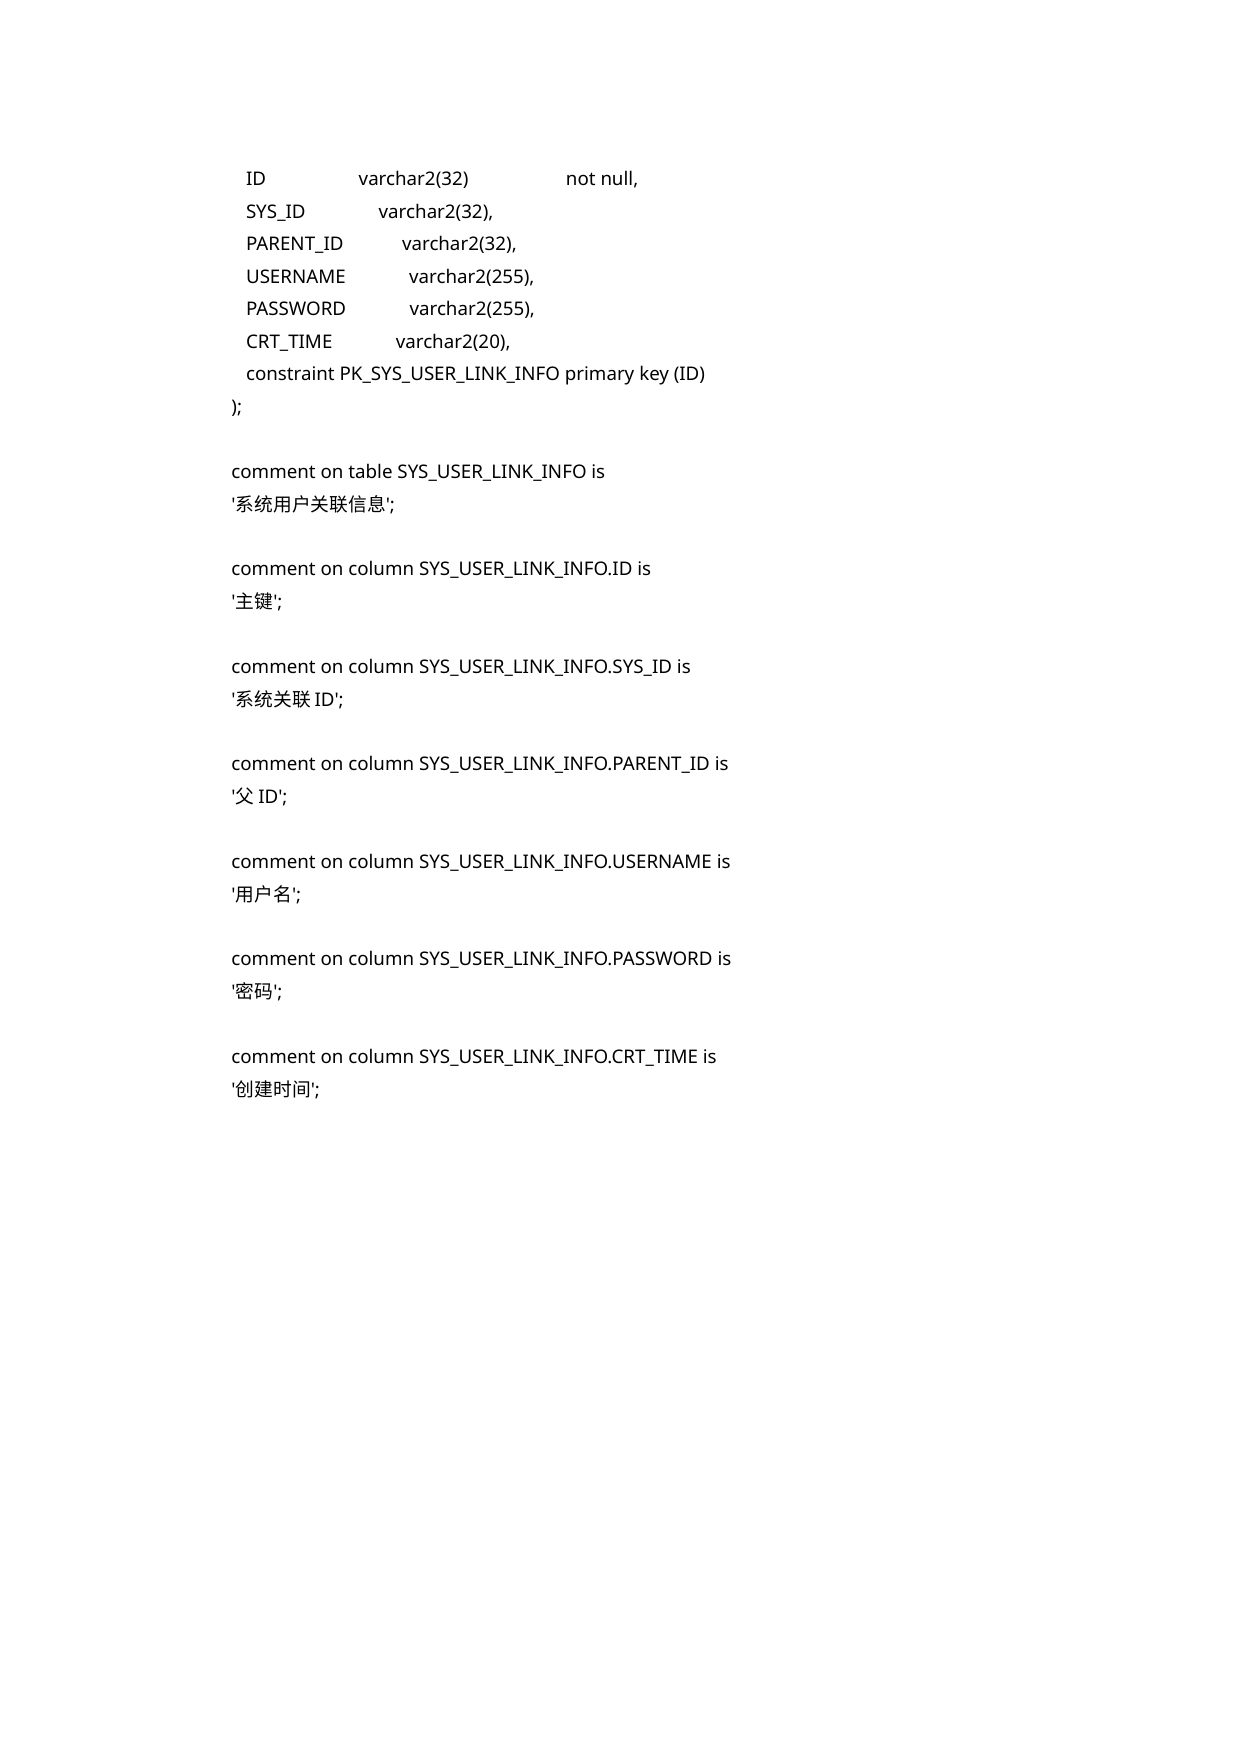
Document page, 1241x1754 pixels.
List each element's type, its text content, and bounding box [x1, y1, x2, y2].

list ID varchar2(32) not null, [187, 162, 1053, 194]
list '密码'; [187, 974, 1053, 1007]
list '父ID'; [187, 779, 1053, 812]
list CRT_TIME varchar2(20), [187, 324, 1053, 357]
list constraint PK_SYS_USER_LINK_INFO primary key (ID) [187, 357, 1053, 389]
list SYS_ID varchar2(32), [187, 194, 1053, 227]
list comment on column SYS_USER_LINK_INFO.CRT_TIME is [187, 1039, 1053, 1072]
list '系统用户关联信息'; [187, 487, 1053, 519]
list comment on column SYS_USER_LINK_INFO.PASSWORD is [187, 942, 1053, 974]
list '主键'; [187, 584, 1053, 617]
list comment on column SYS_USER_LINK_INFO.SYS_ID is [187, 649, 1053, 682]
list comment on column SYS_USER_LINK_INFO.ID is [187, 552, 1053, 584]
list PARENT_ID varchar2(32), [187, 227, 1053, 259]
list comment on table SYS_USER_LINK_INFO is [187, 454, 1053, 487]
list comment on column SYS_USER_LINK_INFO.USERNAME is [187, 844, 1053, 877]
list comment on column SYS_USER_LINK_INFO.PARENT_ID is [187, 747, 1053, 779]
list PASSWORD varchar2(255), [187, 292, 1053, 324]
list '创建时间'; [187, 1072, 1053, 1104]
list USERNAME varchar2(255), [187, 259, 1053, 292]
list '系统关联ID'; [187, 682, 1053, 714]
list ); [187, 389, 1053, 422]
list '用户名'; [187, 877, 1053, 909]
